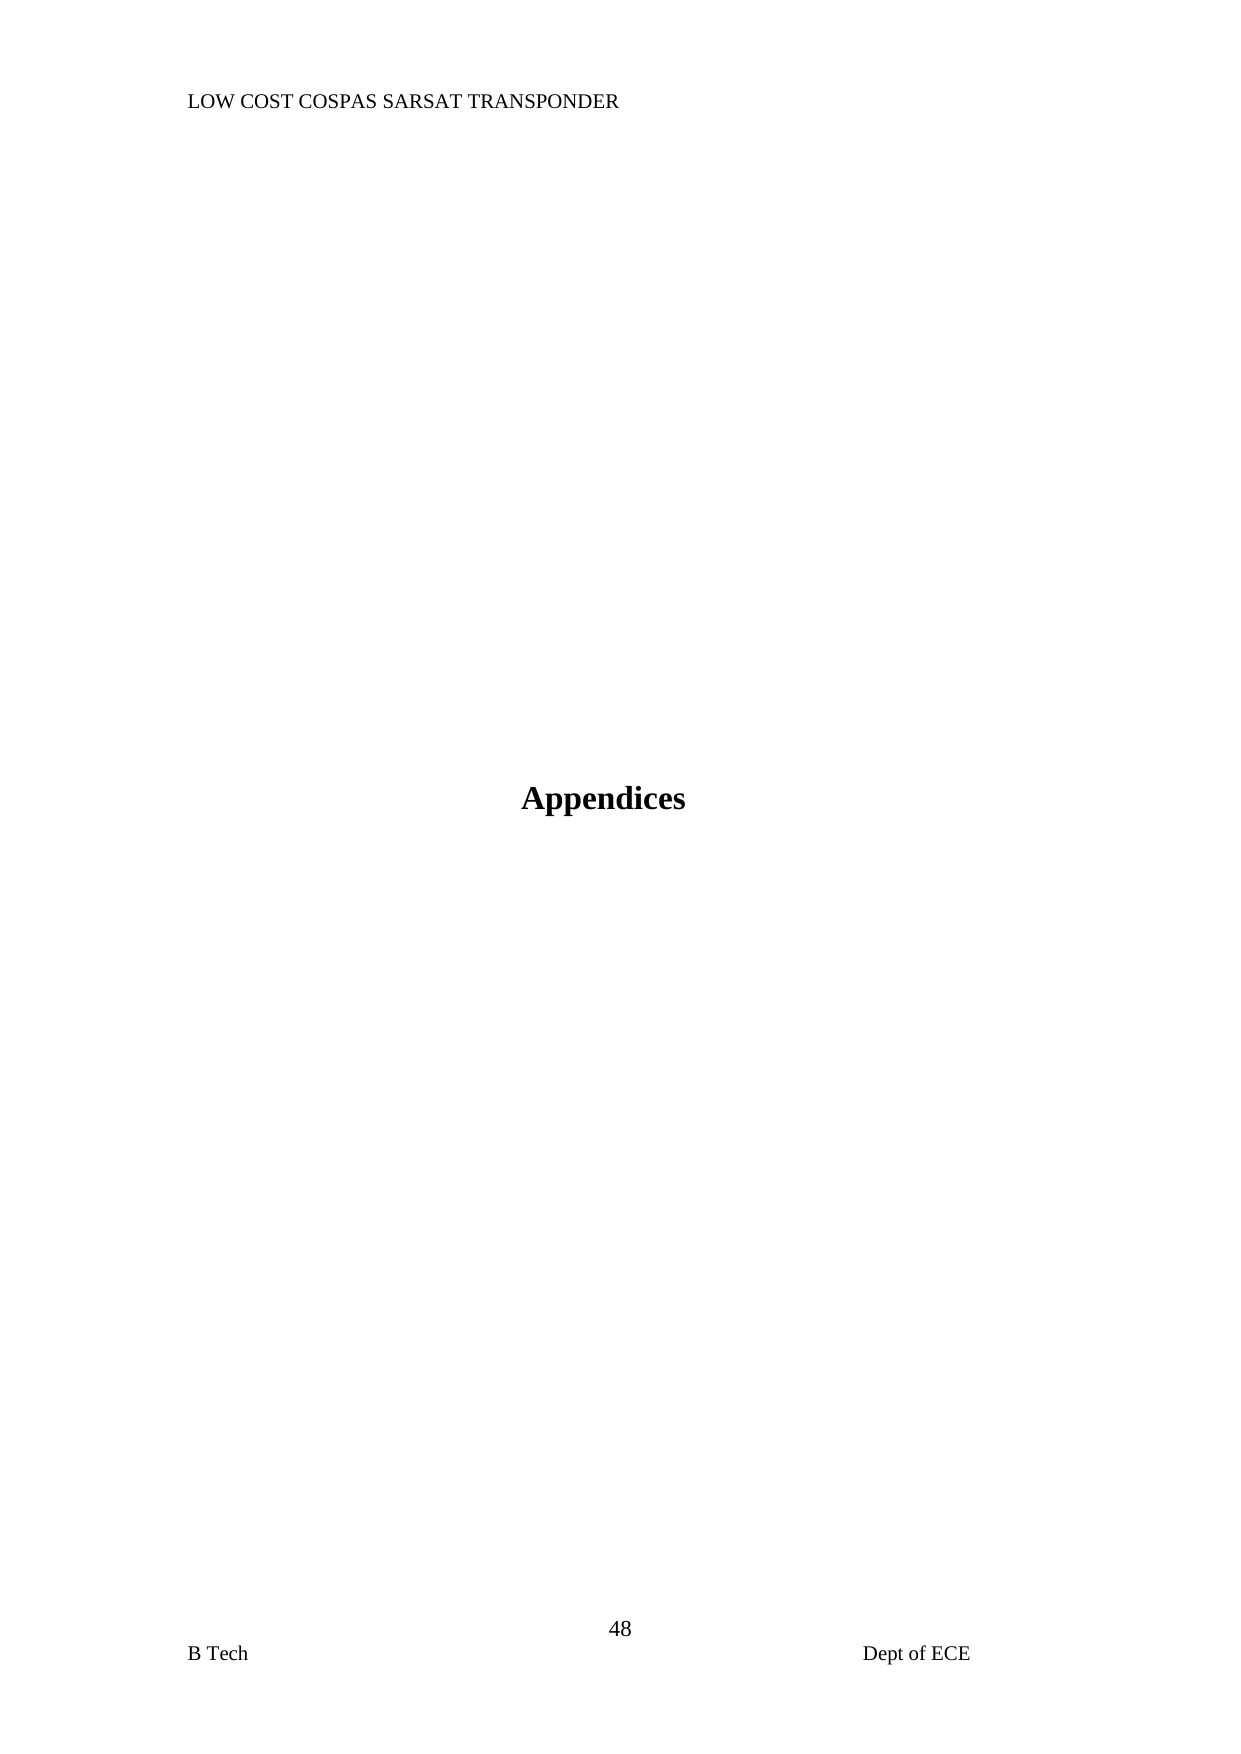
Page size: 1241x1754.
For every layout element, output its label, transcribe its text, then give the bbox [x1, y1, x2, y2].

subtitle Appendices [187, 778, 1053, 816]
